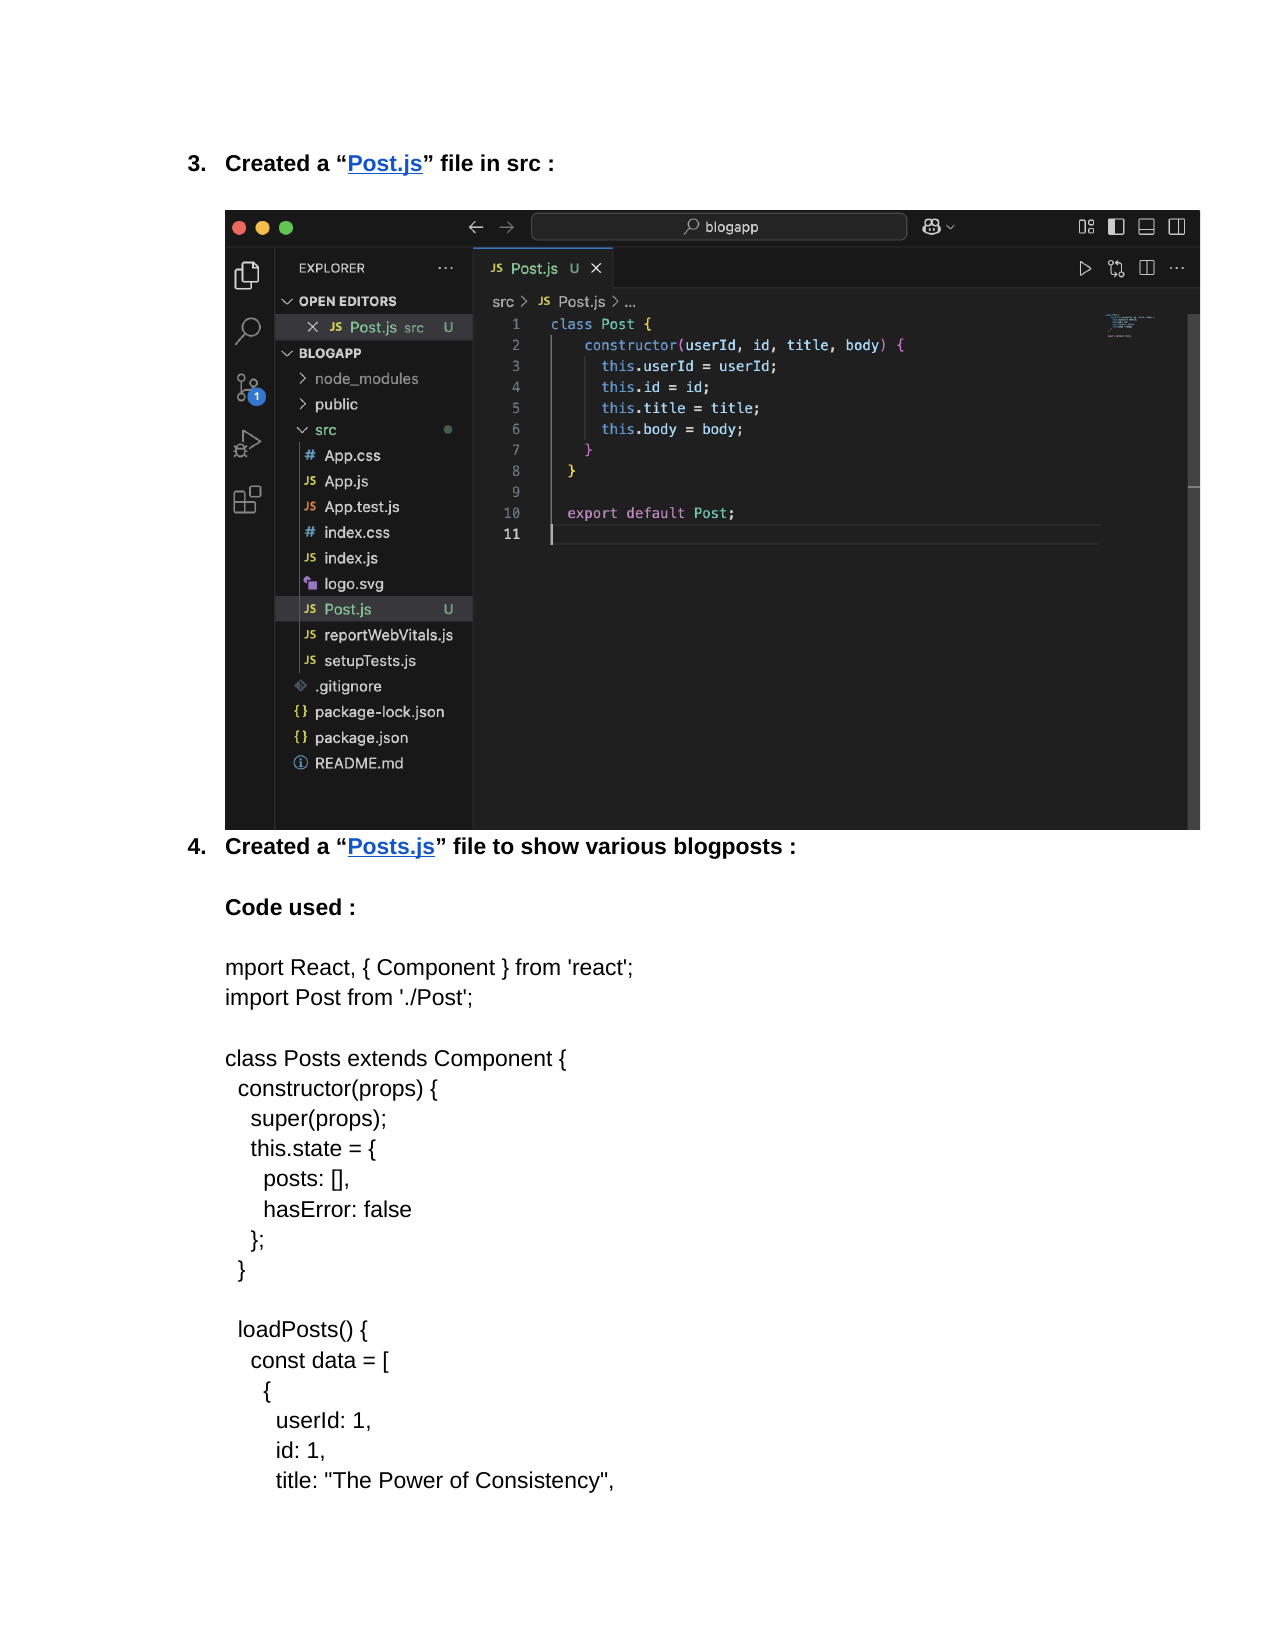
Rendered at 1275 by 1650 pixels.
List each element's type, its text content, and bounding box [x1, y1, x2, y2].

text loadPosts() { [225, 1316, 1125, 1343]
text hasError: false [225, 1196, 1125, 1222]
text } [225, 1256, 1125, 1282]
text const data = [ [225, 1347, 1125, 1373]
text import Post from './Post'; [225, 984, 1125, 1010]
text id: 1, [225, 1437, 1125, 1463]
text { [225, 1377, 1125, 1403]
text class Posts extends Component { [225, 1044, 1125, 1071]
text posts: [], [225, 1165, 1125, 1192]
list Created a “Posts.js” file to show various blogposts : Code used : [187, 833, 1125, 950]
text }; [225, 1226, 1125, 1252]
text constructor(props) { [225, 1075, 1125, 1101]
text this.state = { [225, 1135, 1125, 1161]
text title: "The Power of Consistency", [225, 1467, 1125, 1494]
text mport React, { Component } from 'react'; [225, 954, 1125, 980]
picture [225, 210, 1200, 830]
text userId: 1, [225, 1407, 1125, 1433]
text super(props); [225, 1105, 1125, 1131]
